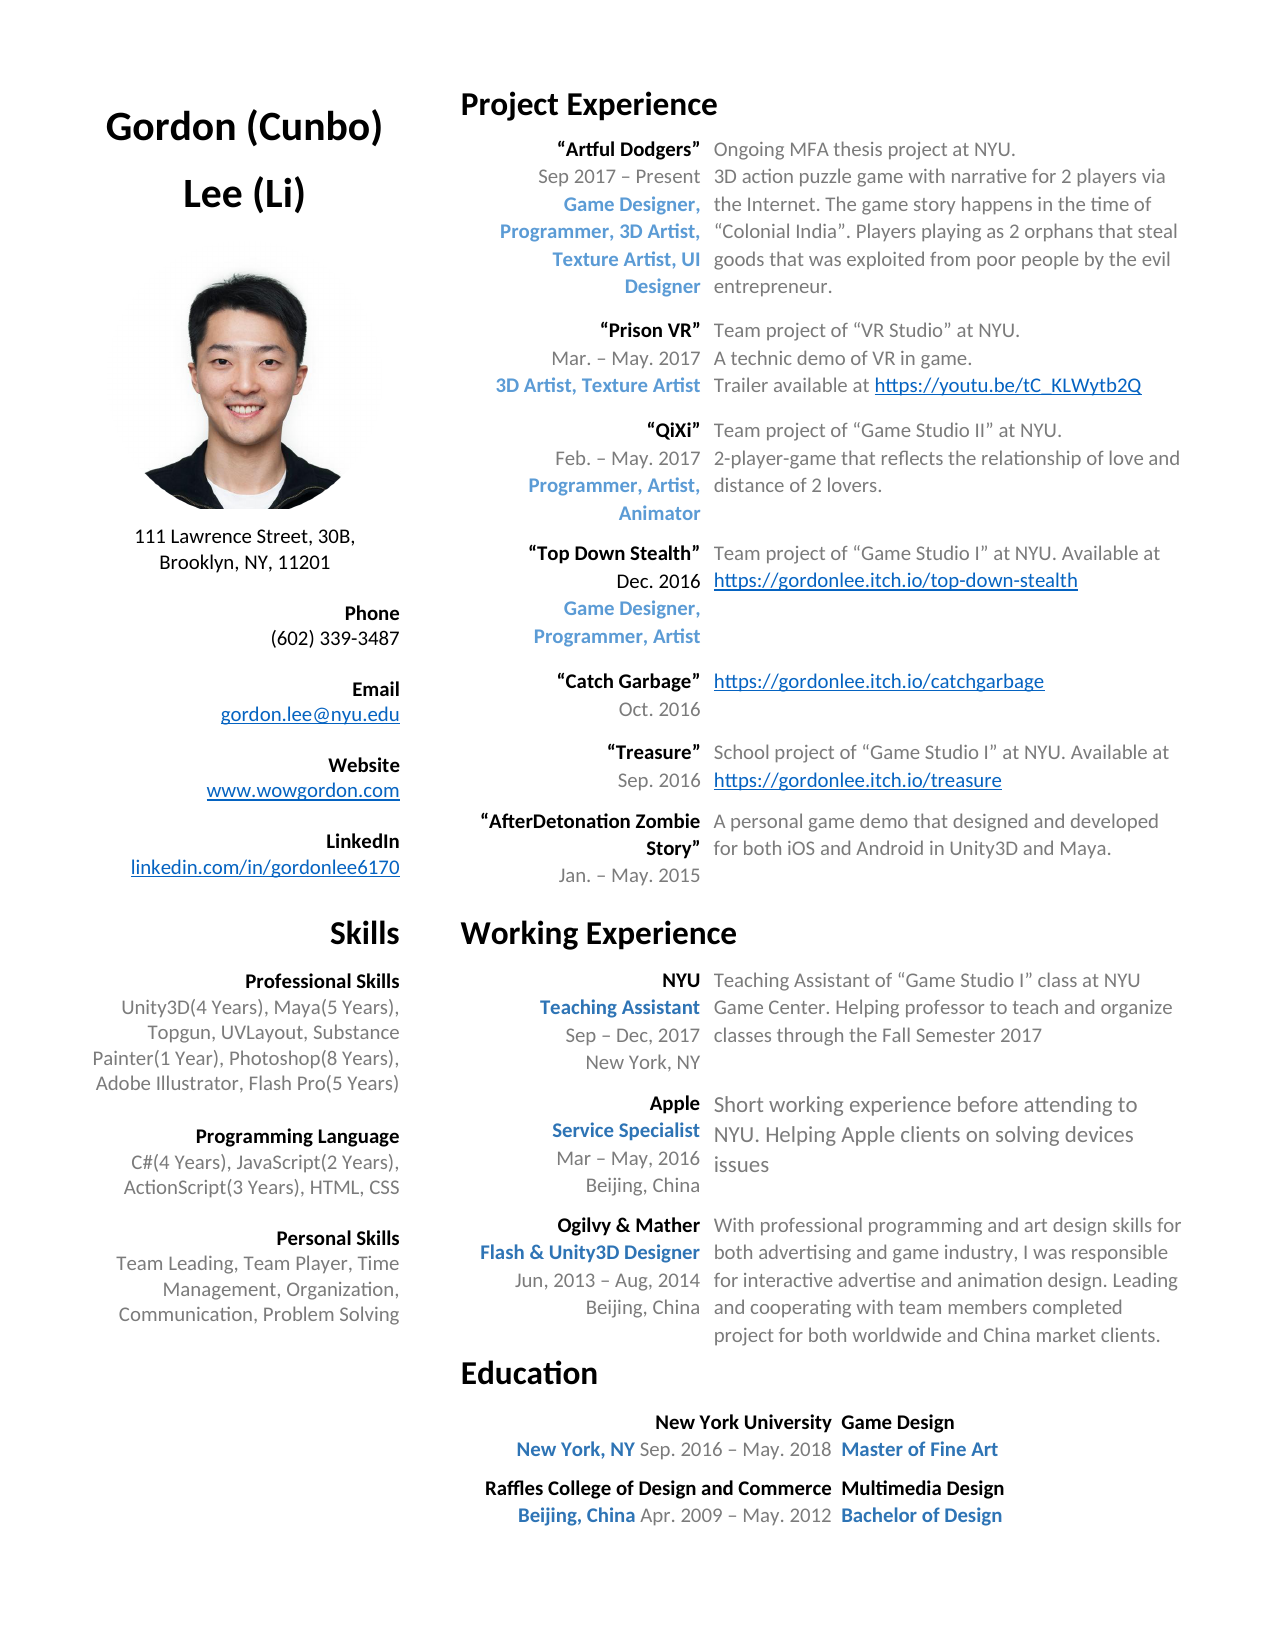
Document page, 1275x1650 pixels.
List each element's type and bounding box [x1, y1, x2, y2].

picture [107, 241, 382, 509]
